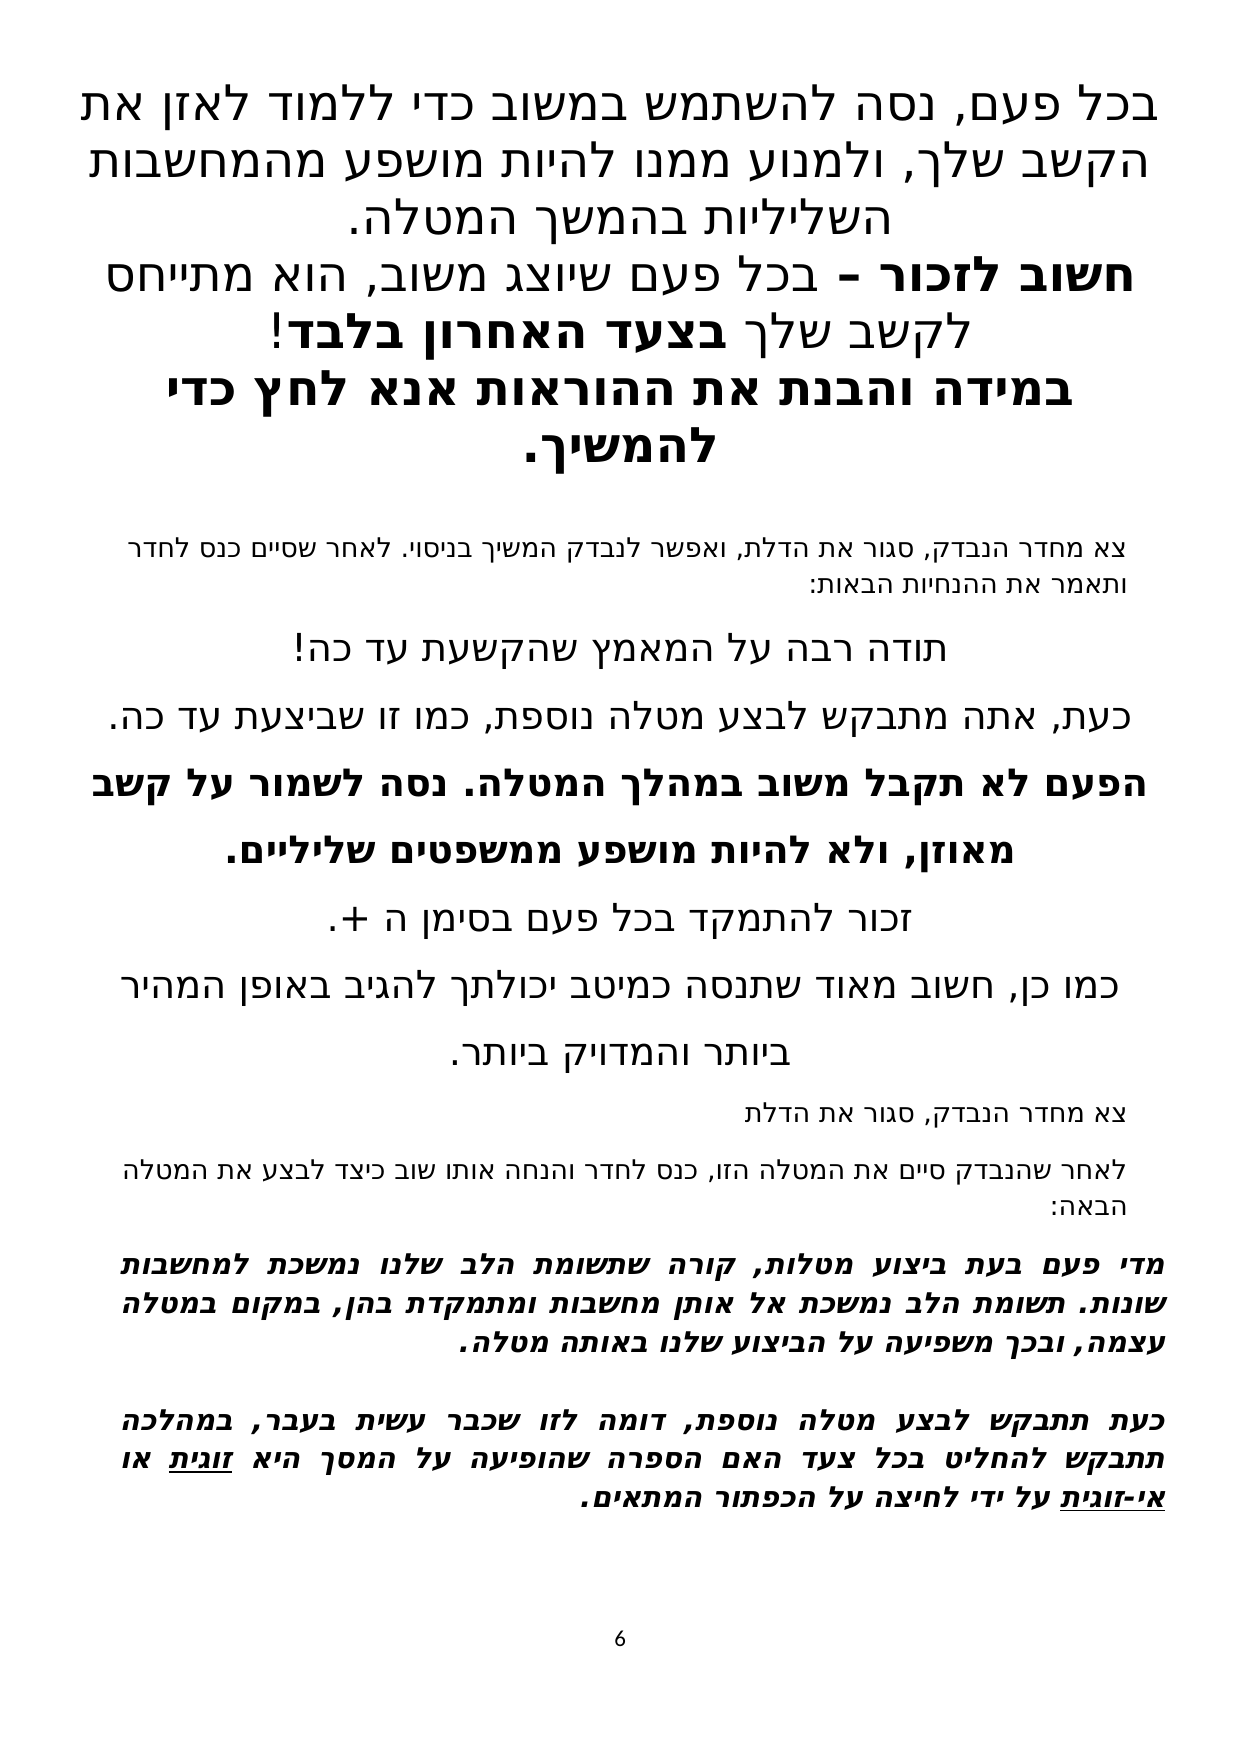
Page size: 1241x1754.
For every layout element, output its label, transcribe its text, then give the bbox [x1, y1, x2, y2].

text כעת, אתה מתבקש לבצע מטלה נוספת, כמו זו שביצעת עד כה. [75, 693, 1165, 738]
text צא מחדר הנבדק, סגור את הדלת [75, 1097, 1128, 1128]
text כמו כן, חשוב מאוד שתנסה כמיטב יכולתך להגיב באופן המהיר ביותר והמדויק ביותר. [75, 962, 1165, 1074]
text במידה והבנת את ההוראות אנא לחץ כדי להמשיך. [75, 360, 1165, 474]
text הפעם לא תקבל משוב במהלך המטלה. נסה לשמור על קשב מאוזן, ולא להיות מושפע ממשפטים שליליים. [75, 761, 1165, 873]
text צא מחדר הנבדק, סגור את הדלת, ואפשר לנבדק המשיך בניסוי. לאחר שסיים כנס לחדר ותאמר את ההנחיות הבאות: [75, 533, 1128, 600]
text חשוב לזכור – בכל פעם שיוצג משוב, הוא מתייחס לקשב שלך בצעד האחרון בלבד! [75, 246, 1165, 360]
text זכור להתמקד בכל פעם בסימן ה +. [75, 895, 1165, 940]
text מדי פעם בעת ביצוע מטלות, קורה שתשומת הלב שלנו נמשכת למחשבות שונות. תשומת הלב נמשכת אל אותן מחשבות ומתמקדת בהן, במקום במטלה עצמה, ובכך משפיעה על הביצוע שלנו באותה מטלה. [119, 1247, 1165, 1359]
text כעת תתבקש לבצע מטלה נוספת, דומה לזו שכבר עשית בעבר, במהלכה תתבקש להחליט בכל צעד האם הספרה שהופיעה על המסך היא זוגית או אי-זוגית על ידי לחיצה על הכפתור המתאים. [119, 1403, 1165, 1515]
text לאחר שהנבדק סיים את המטלה הזו, כנס לחדר והנחה אותו שוב כיצד לבצע את המטלה הבאה: [75, 1154, 1128, 1222]
text תודה רבה על המאמץ שהקשעת עד כה! [75, 626, 1165, 671]
text בכל פעם, נסה להשתמש במשוב כדי ללמוד לאזן את הקשב שלך, ולמנוע ממנו להיות מושפע מהמחשבות השליליות בהמשך המטלה. [75, 75, 1165, 246]
